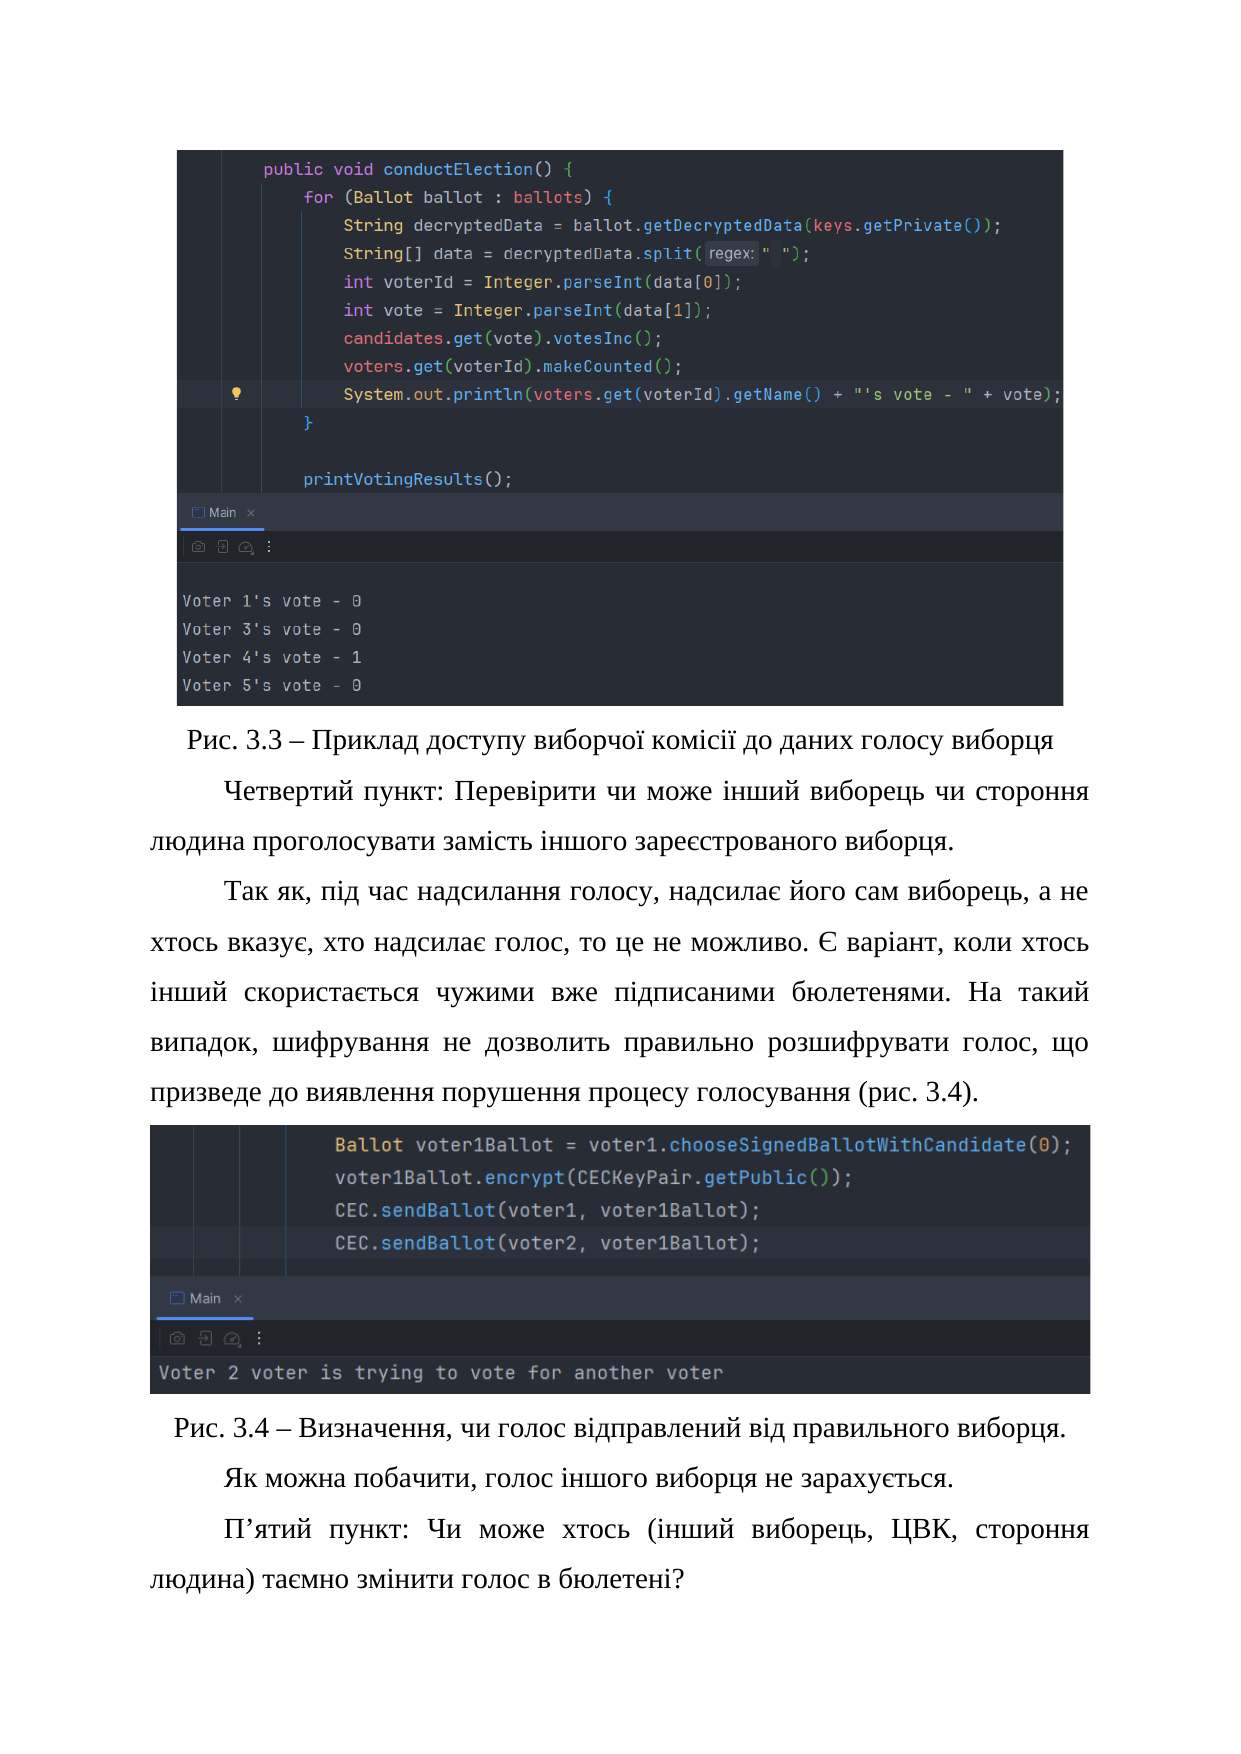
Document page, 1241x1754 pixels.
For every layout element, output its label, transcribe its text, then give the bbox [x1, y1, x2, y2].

text Четвертий пункт: Перевірити чи може інший виборець чи стороння людина проголосувати замість іншого зареєстрованого виборця. [150, 773, 1090, 857]
text Рис. 3.4 – Визначення, чи голос відправлений від правильного виборця. [150, 1394, 1090, 1444]
text Так як, під час надсилання голосу, надсилає його сам виборець, а не хтось вказує, хто надсилає голос, то це не можливо. Є варіант, коли хтось інший скористається чужими вже підписаними бюлетенями. На такий випадок, шифрування не дозволить правильно розшифрувати голос, що призведе до виявлення порушення процесу голосування (рис. 3.4). [150, 873, 1090, 1108]
picture [150, 1125, 1091, 1394]
picture [176, 150, 1064, 706]
text П’ятий пункт: Чи може хтось (інший виборець, ЦВК, стороння людина) таємно змінити голос в бюлетені? [150, 1511, 1090, 1594]
text Як можна побачити, голос іншого виборця не зарахується. [150, 1460, 1090, 1494]
